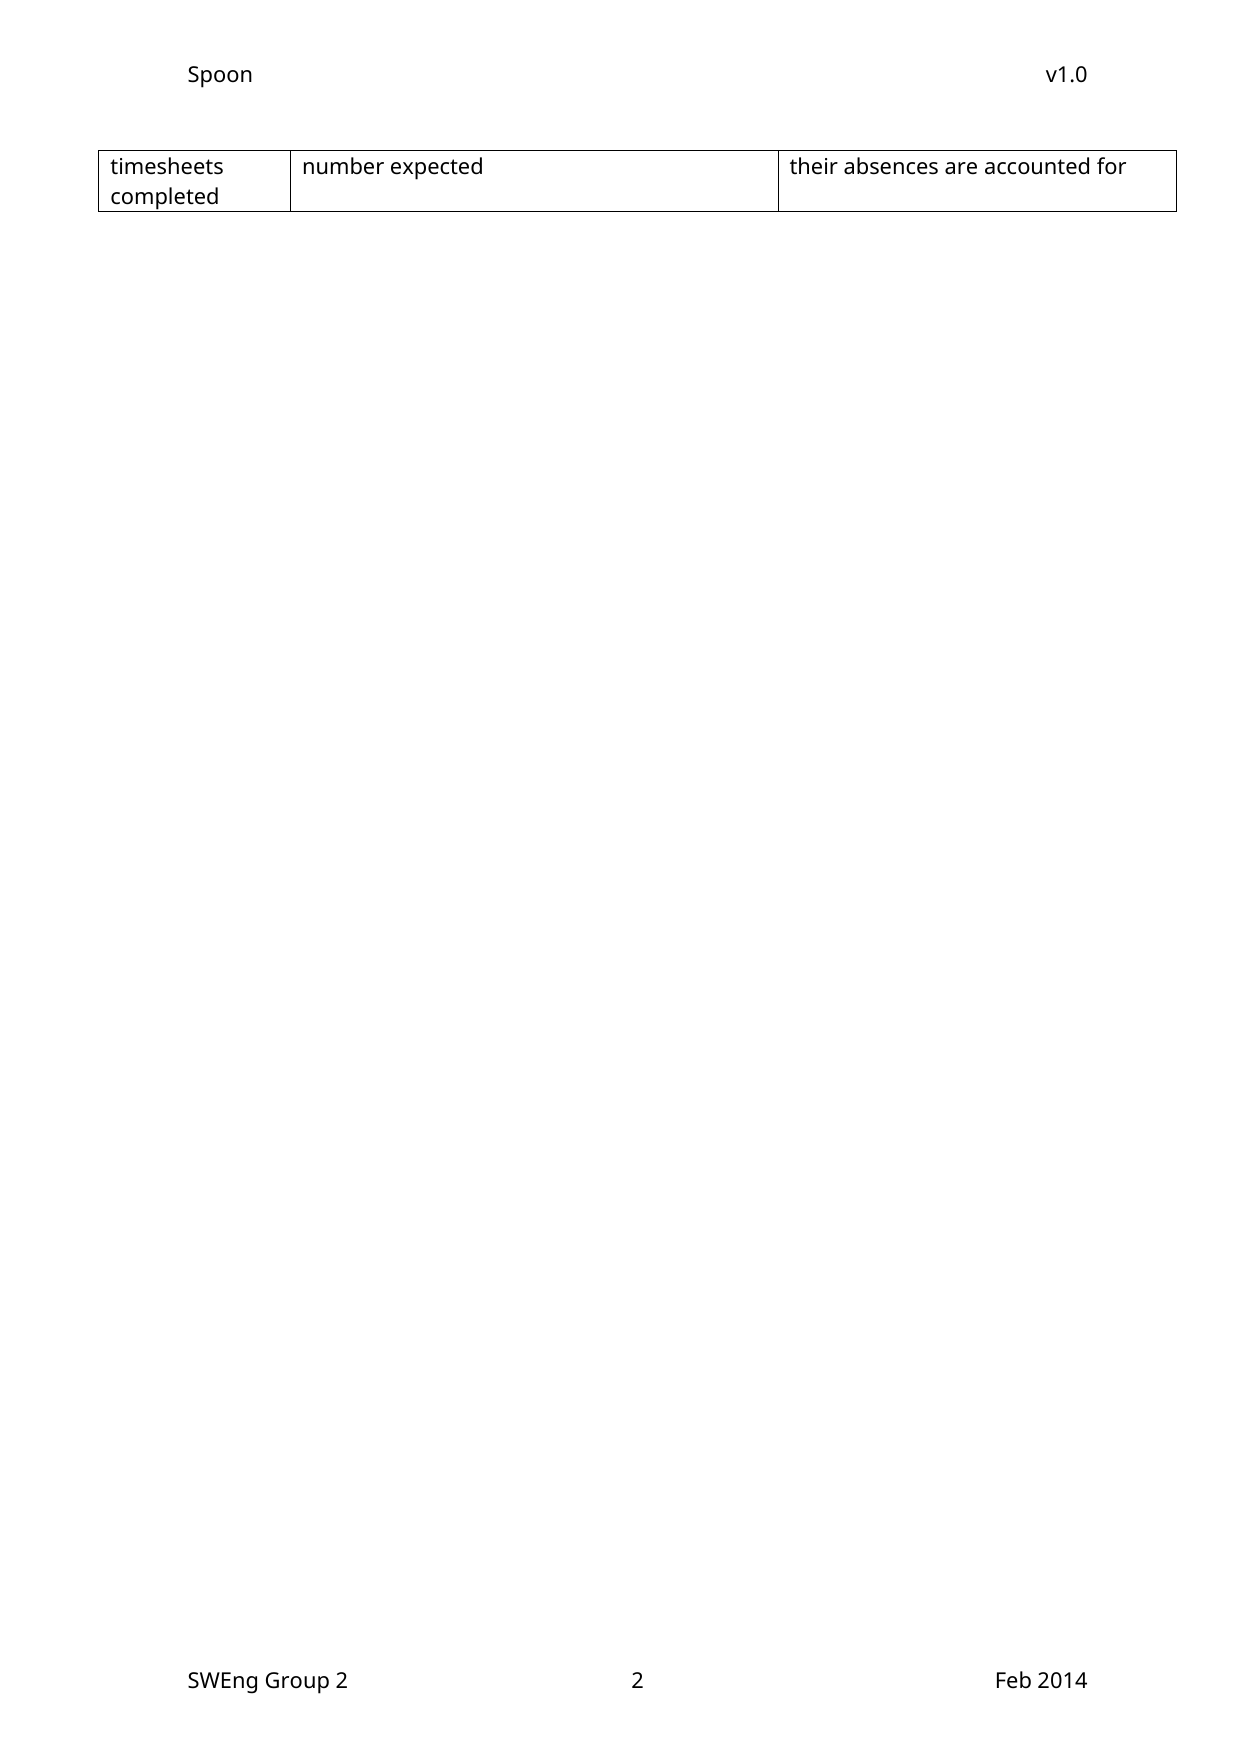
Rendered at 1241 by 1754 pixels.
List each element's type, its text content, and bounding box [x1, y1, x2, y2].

table_cell Yes – some people are on holiday so their absences are accounted for [779, 151, 1176, 211]
table_cell Weekly timesheets completed [99, 151, 290, 211]
table_cell Number of completed timesheets received / number expected [291, 151, 778, 211]
